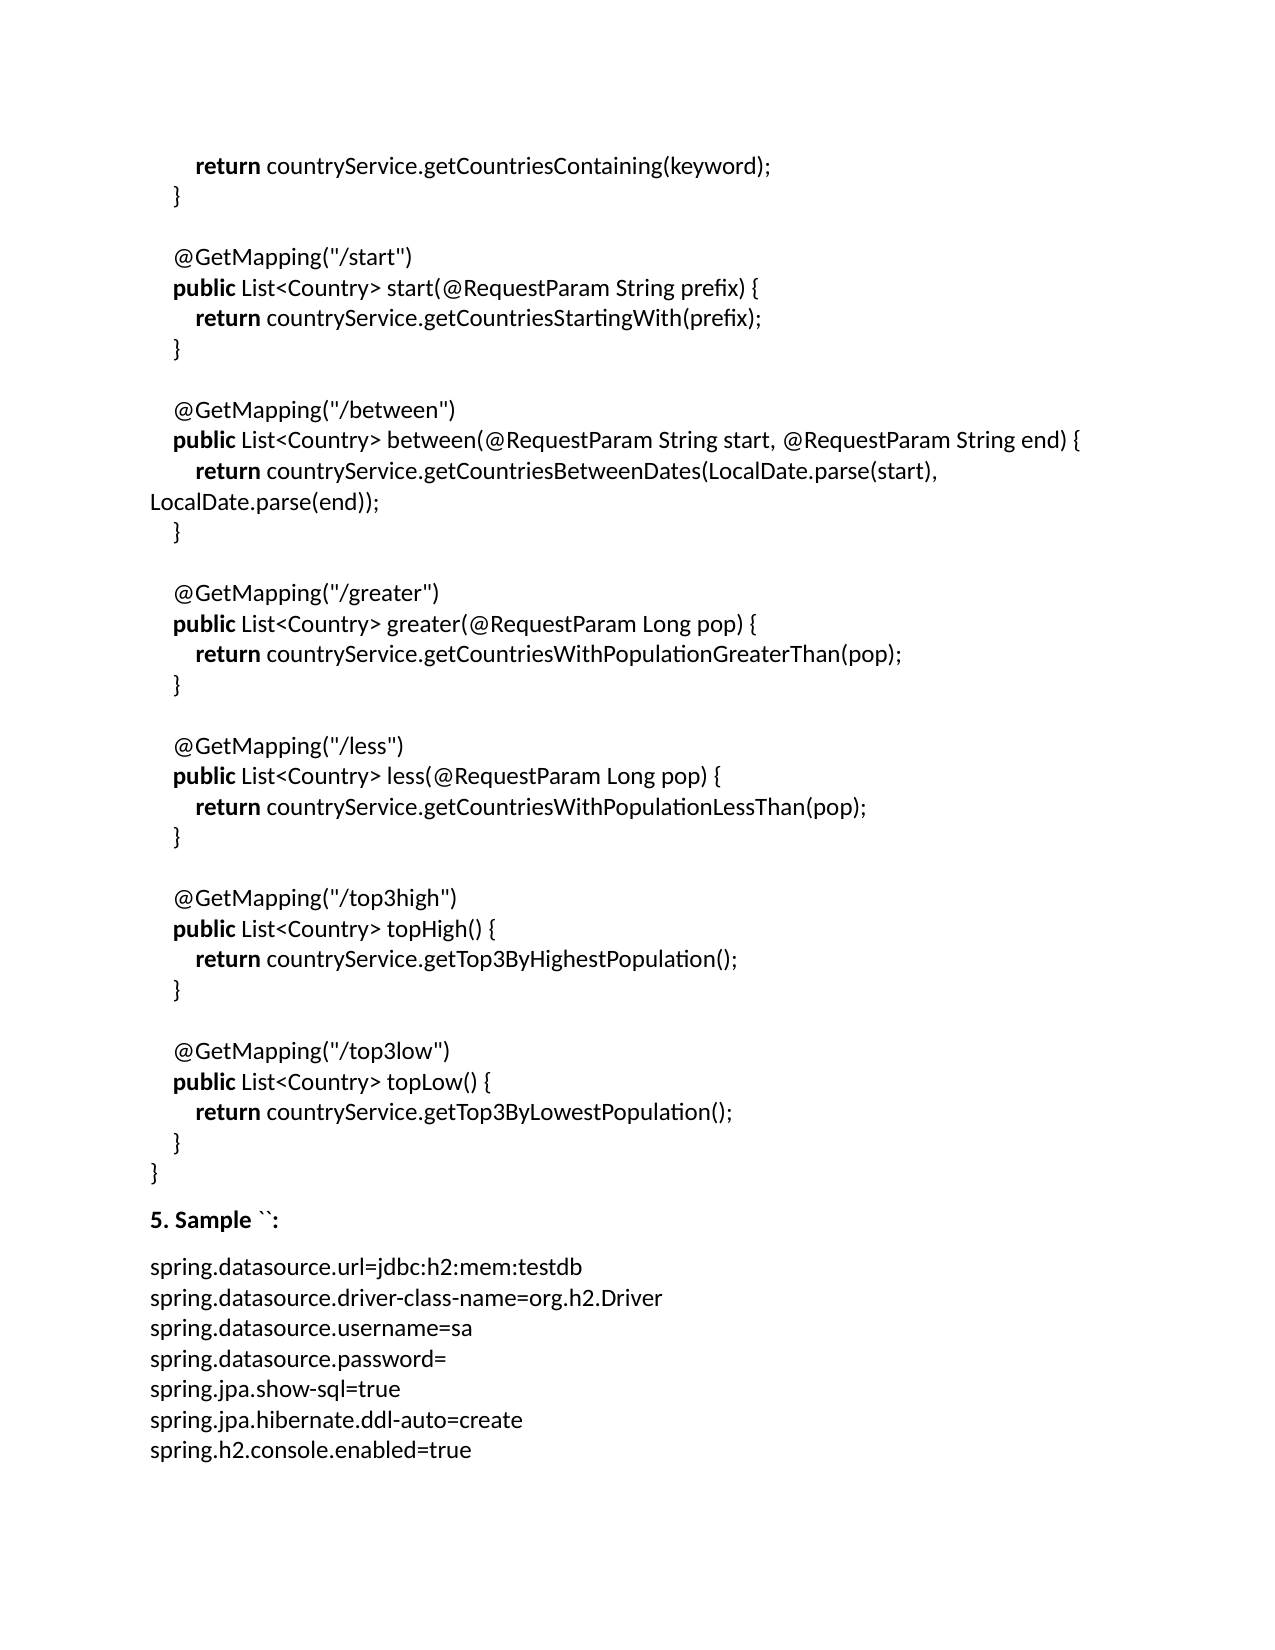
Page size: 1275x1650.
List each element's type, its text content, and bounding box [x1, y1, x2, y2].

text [150, 150, 1125, 1188]
text spring.datasource.url=jdbc:h2:mem:testdb spring.datasource.driver-class-name=org.h2.Driver spring.datasource.username=sa spring.datasource.password= spring.jpa.show-sql=true spring.jpa.hibernate.ddl-auto=create spring.h2.console.enabled=true [150, 1252, 1125, 1465]
text 5. Sample ``: [150, 1204, 1125, 1235]
